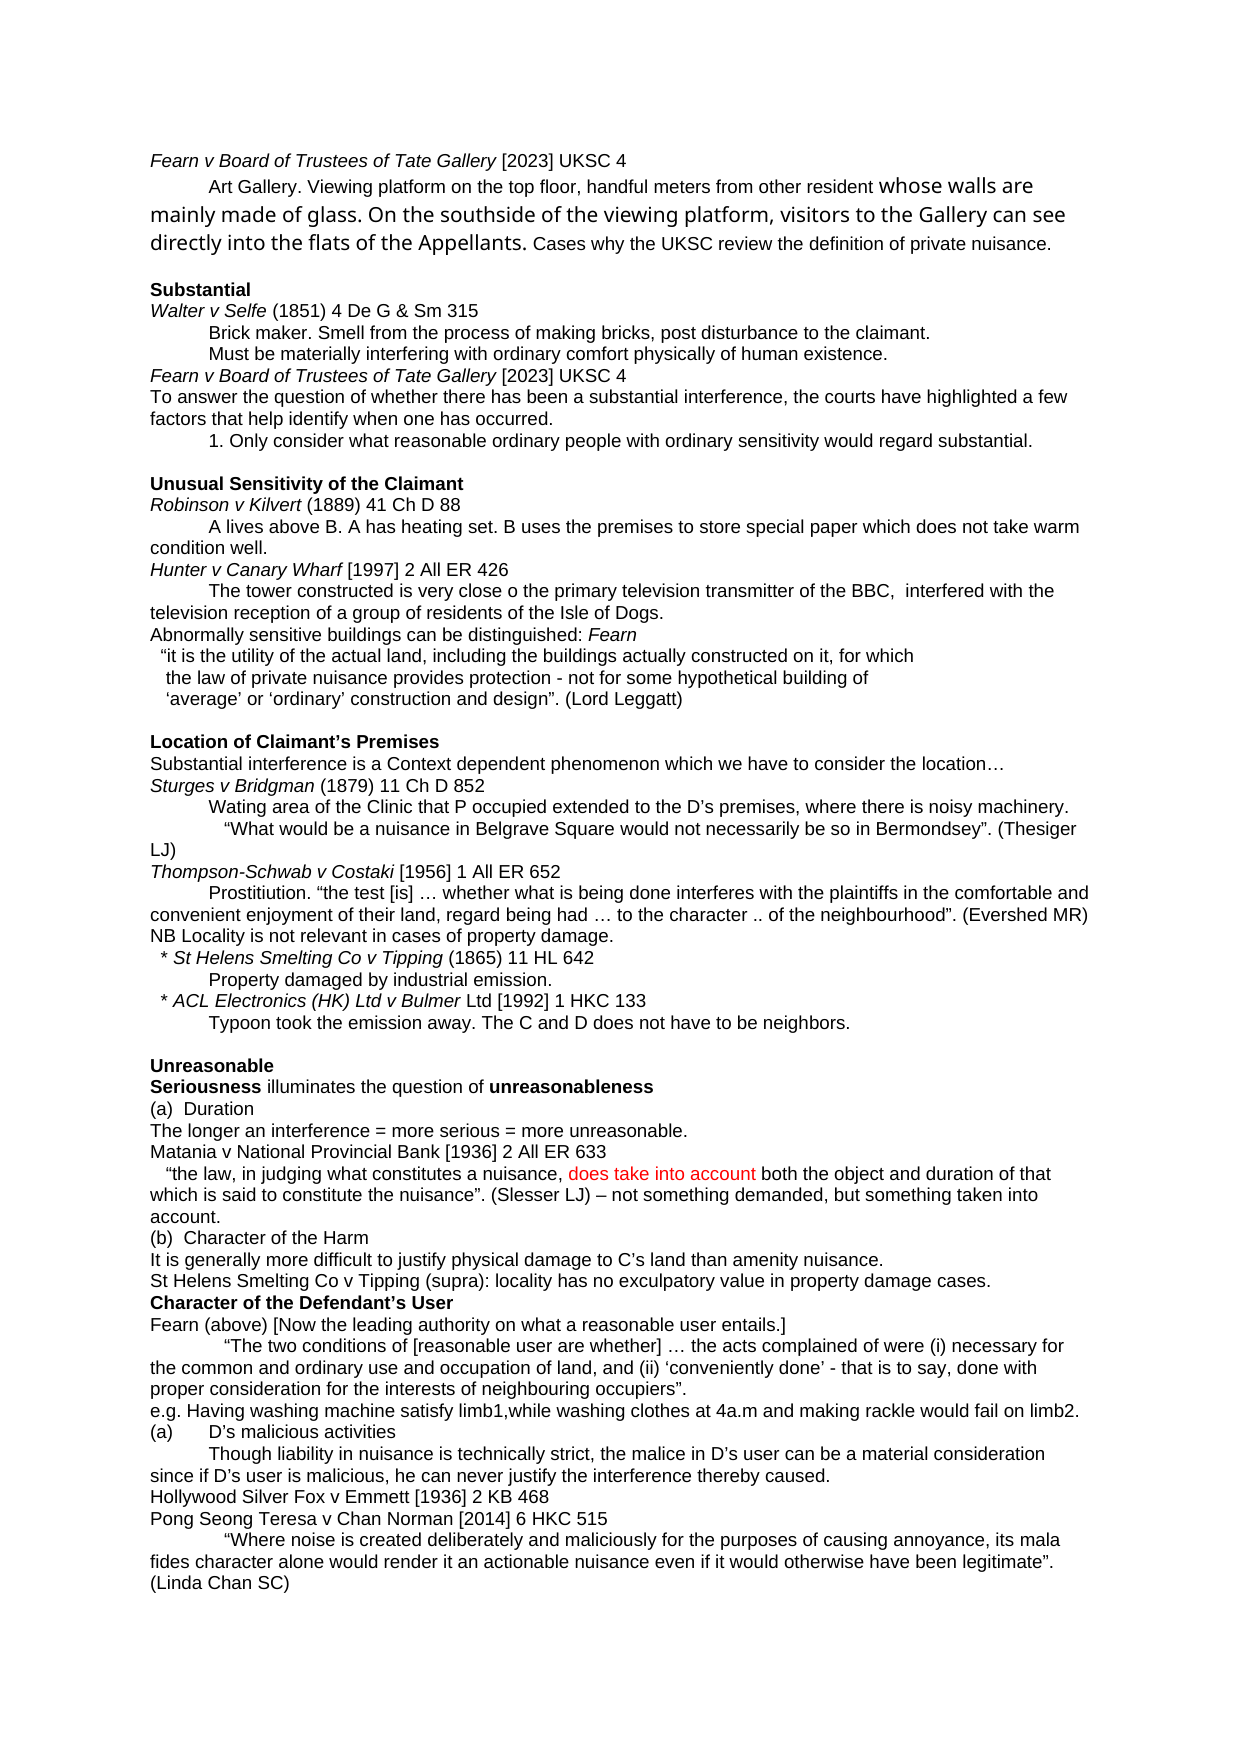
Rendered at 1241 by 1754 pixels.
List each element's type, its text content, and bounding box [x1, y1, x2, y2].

text NB Locality is not relevant in cases of property damage. * St Helens Smelting Co v Tipping (1865) 11 HL 642 [150, 925, 1090, 968]
text Typoon took the emission away. The C and D does not have to be neighbors. [150, 1012, 1090, 1033]
text Walter v Selfe (1851) 4 De G & Sm 315 [150, 300, 1090, 322]
text Unreasonable [150, 1055, 1090, 1076]
text (a) D’s malicious activities [150, 1421, 1090, 1443]
text Sturges v Bridgman (1879) 11 Ch D 852 [150, 774, 1090, 796]
text The tower constructed is very close o the primary television transmitter of the BBC, interfered with the television reception of a group of residents of the Isle of Dogs. [150, 580, 1090, 623]
text Substantial [150, 278, 1090, 300]
text Seriousness illuminates the question of unreasonableness [150, 1076, 1090, 1098]
text Though liability in nuisance is technically strict, the malice in D’s user can be a material consideration since if D’s user is malicious, he can never justify the interference thereby caused. Hollywood Silver Fox v Emmett [1936] 2 KB 468 Pong Seong Teresa v Chan Norman [2014] 6 HKC 515 “Where noise is created deliberately and maliciously for the purposes of causing annoyance, its mala fides character alone would render it an actionable nuisance even if it would otherwise have been legitimate”. (Linda Chan SC) [150, 1443, 1090, 1594]
text Brick maker. Smell from the process of making bricks, post disturbance to the claimant. [150, 322, 1090, 343]
text Substantial interference is a Context dependent phenomenon which we have to consider the location… [150, 753, 1090, 774]
text Art Gallery. Viewing platform on the top floor, handful meters from other resident whose walls are mainly made of glass. On the southside of the viewing platform, visitors to the Gallery can see directly into the flats of the Appellants. Cases why the UKSC review the definition of private nuisance. [150, 172, 1090, 257]
text (a) Duration The longer an interference = more serious = more unreasonable. Matania v National Provincial Bank [1936] 2 All ER 633 “the law, in judging what constitutes a nuisance, does take into account both the object and duration of that which is said to constitute the nuisance”. (Slesser LJ) – not something demanded, but something taken into account. (b) Character of the Harm It is generally more difficult to justify physical damage to C’s land than amenity nuisance. St Helens Smelting Co v Tipping (supra): locality has no exculpatory value in property damage cases. [150, 1098, 1090, 1292]
text Property damaged by industrial emission. * ACL Electronics (HK) Ltd v Bulmer Ltd [1992] 1 HKC 133 [150, 968, 1090, 1012]
text Unusual Sensitivity of the Claimant [150, 472, 1090, 494]
text Fearn v Board of Trustees of Tate Gallery [2023] UKSC 4 [150, 365, 1090, 386]
text “What would be a nuisance in Belgrave Square would not necessarily be so in Bermondsey”. (Thesiger LJ) [150, 817, 1090, 861]
text Hunter v Canary Wharf [1997] 2 All ER 426 [150, 559, 1090, 580]
text Robinson v Kilvert (1889) 41 Ch D 88 [150, 494, 1090, 516]
text 1. Only consider what reasonable ordinary people with ordinary sensitivity would regard substantial. [150, 429, 1090, 451]
text A lives above B. A has heating set. B uses the premises to store special paper which does not take warm condition well. [150, 516, 1090, 559]
text Location of Claimant’s Premises [150, 731, 1090, 753]
text Wating area of the Clinic that P occupied extended to the D’s premises, where there is noisy machinery. [150, 796, 1090, 817]
text Prostitiution. “the test [is] … whether what is being done interferes with the plaintiffs in the comfortable and convenient enjoyment of their land, regard being had … to the character .. of the neighbourhood”. (Evershed MR) [150, 882, 1090, 925]
text Thompson-Schwab v Costaki [1956] 1 All ER 652 [150, 861, 1090, 882]
text Character of the Defendant’s User Fearn (above) [Now the leading authority on what a reasonable user entails.] “The two conditions of [reasonable user are whether] … the acts complained of were (i) necessary for the common and ordinary use and occupation of land, and (ii) ‘conveniently done’ - that is to say, done with proper consideration for the interests of neighbouring occupiers”. [150, 1292, 1090, 1400]
text Must be materially interfering with ordinary comfort physically of human existence. [150, 343, 1090, 365]
text Fearn v Board of Trustees of Tate Gallery [2023] UKSC 4 [150, 150, 1090, 172]
text To answer the question of whether there has been a substantial interference, the courts have highlighted a few factors that help identify when one has occurred. [150, 386, 1090, 429]
text e.g. Having washing machine satisfy limb1,while washing clothes at 4a.m and making rackle would fail on limb2. [150, 1400, 1090, 1421]
text Abnormally sensitive buildings can be distinguished: Fearn “it is the utility of the actual land, including the buildings actually constructed on it, for which the law of private nuisance provides protection - not for some hypothetical building of ‘average’ or ‘ordinary’ construction and design”. (Lord Leggatt) [150, 623, 1090, 710]
